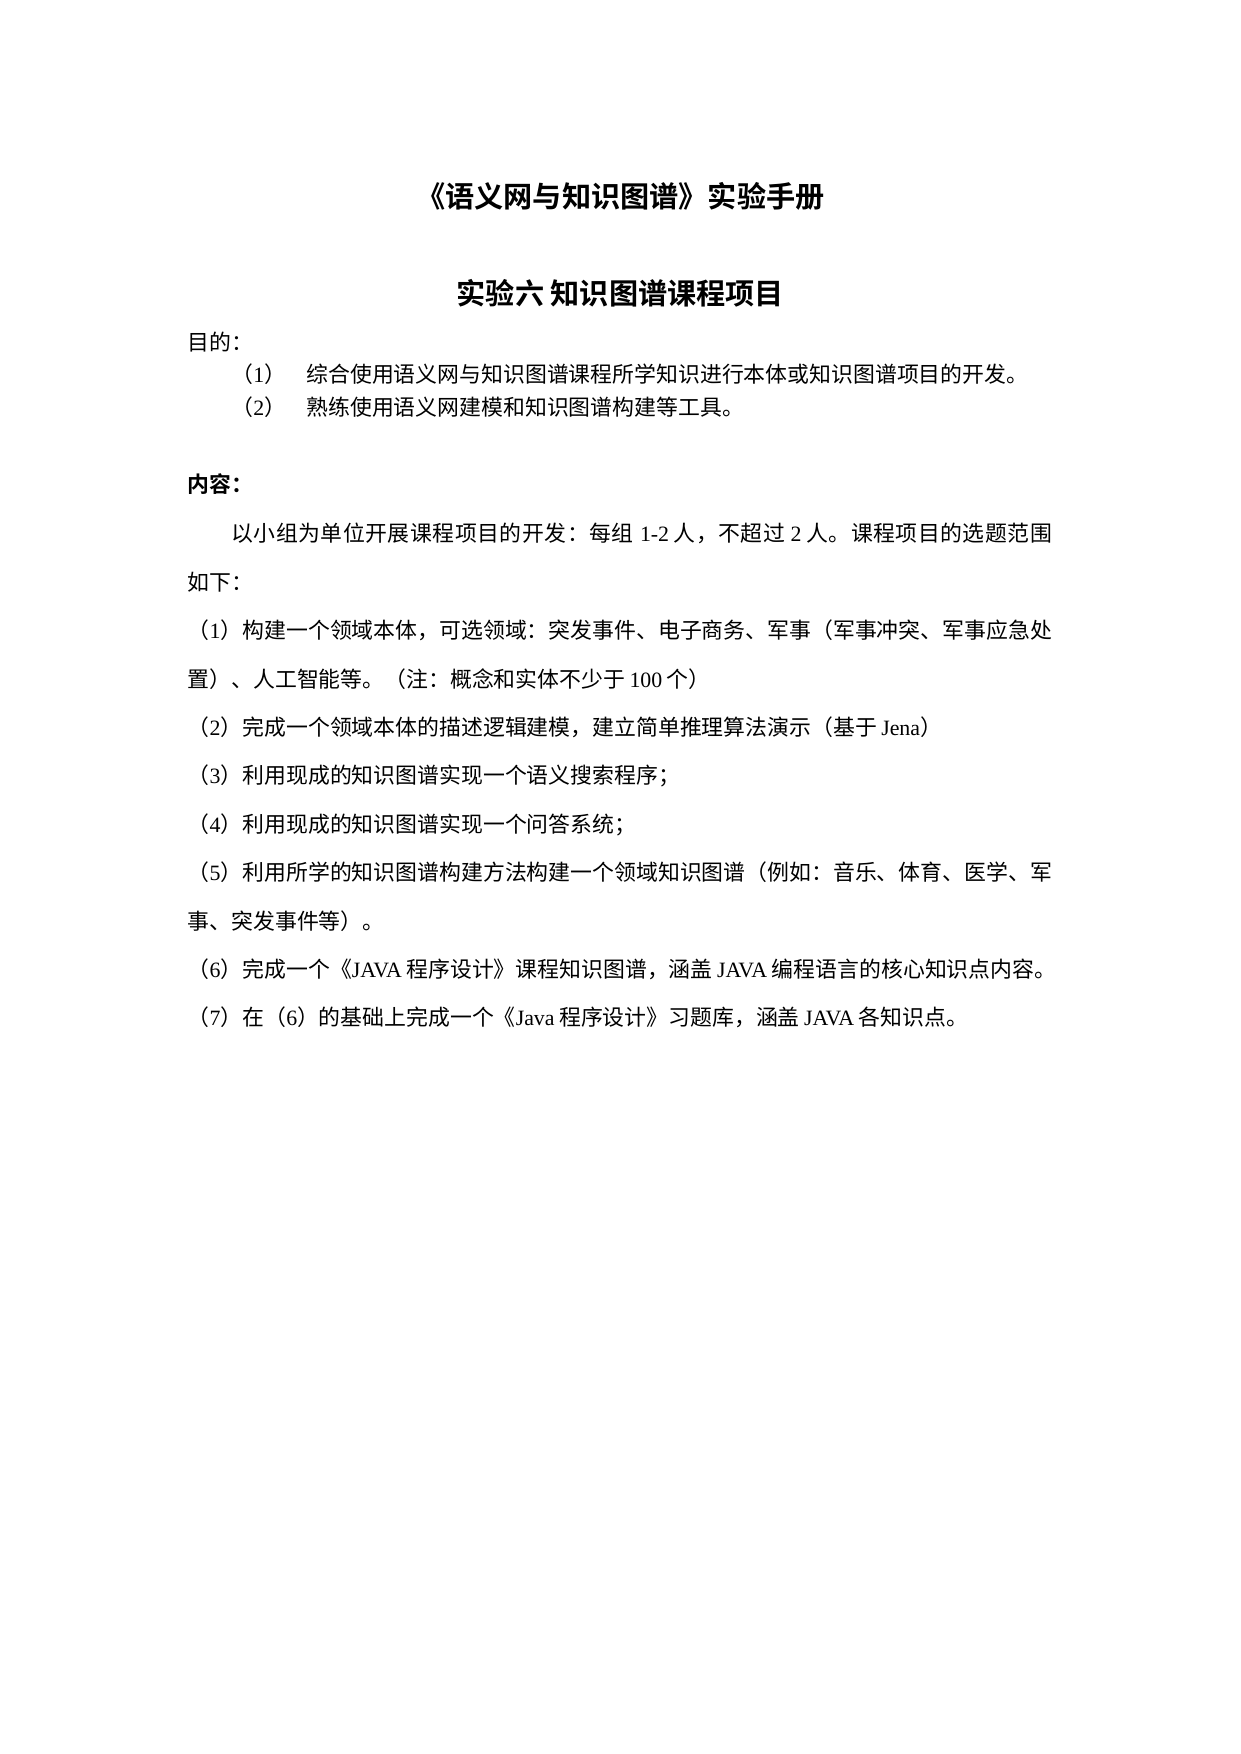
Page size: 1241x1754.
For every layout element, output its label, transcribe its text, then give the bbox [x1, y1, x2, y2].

text （6）完成一个《JAVA程序设计》课程知识图谱，涵盖JAVA编程语言的核心知识点内容。 [187, 952, 1053, 984]
list 综合使用语义网与知识图谱课程所学知识进行本体或知识图谱项目的开发。 [231, 357, 1053, 389]
text 以小组为单位开展课程项目的开发：每组1-2人，不超过2人。课程项目的选题范围如下： [187, 515, 1053, 597]
text （4）利用现成的知识图谱实现一个问答系统； [187, 806, 1053, 839]
text （7）在（6）的基础上完成一个《Java程序设计》习题库，涵盖JAVA各知识点。 [187, 1000, 1053, 1032]
text 实验六 知识图谱课程项目 [187, 259, 1053, 324]
text （3）利用现成的知识图谱实现一个语义搜索程序； [187, 758, 1053, 790]
text 目的： [187, 324, 1053, 357]
text （2）完成一个领域本体的描述逻辑建模，建立简单推理算法演示（基于Jena） [187, 709, 1053, 742]
text 《语义网与知识图谱》实验手册 [187, 162, 1053, 227]
text （1）构建一个领域本体，可选领域：突发事件、电子商务、军事（军事冲突、军事应急处置）、人工智能等。（注：概念和实体不少于100个） [187, 612, 1053, 694]
text （5）利用所学的知识图谱构建方法构建一个领域知识图谱（例如：音乐、体育、医学、军事、突发事件等）。 [187, 854, 1053, 936]
list 熟练使用语义网建模和知识图谱构建等工具。 [231, 389, 1053, 422]
text 内容： [187, 467, 1053, 499]
